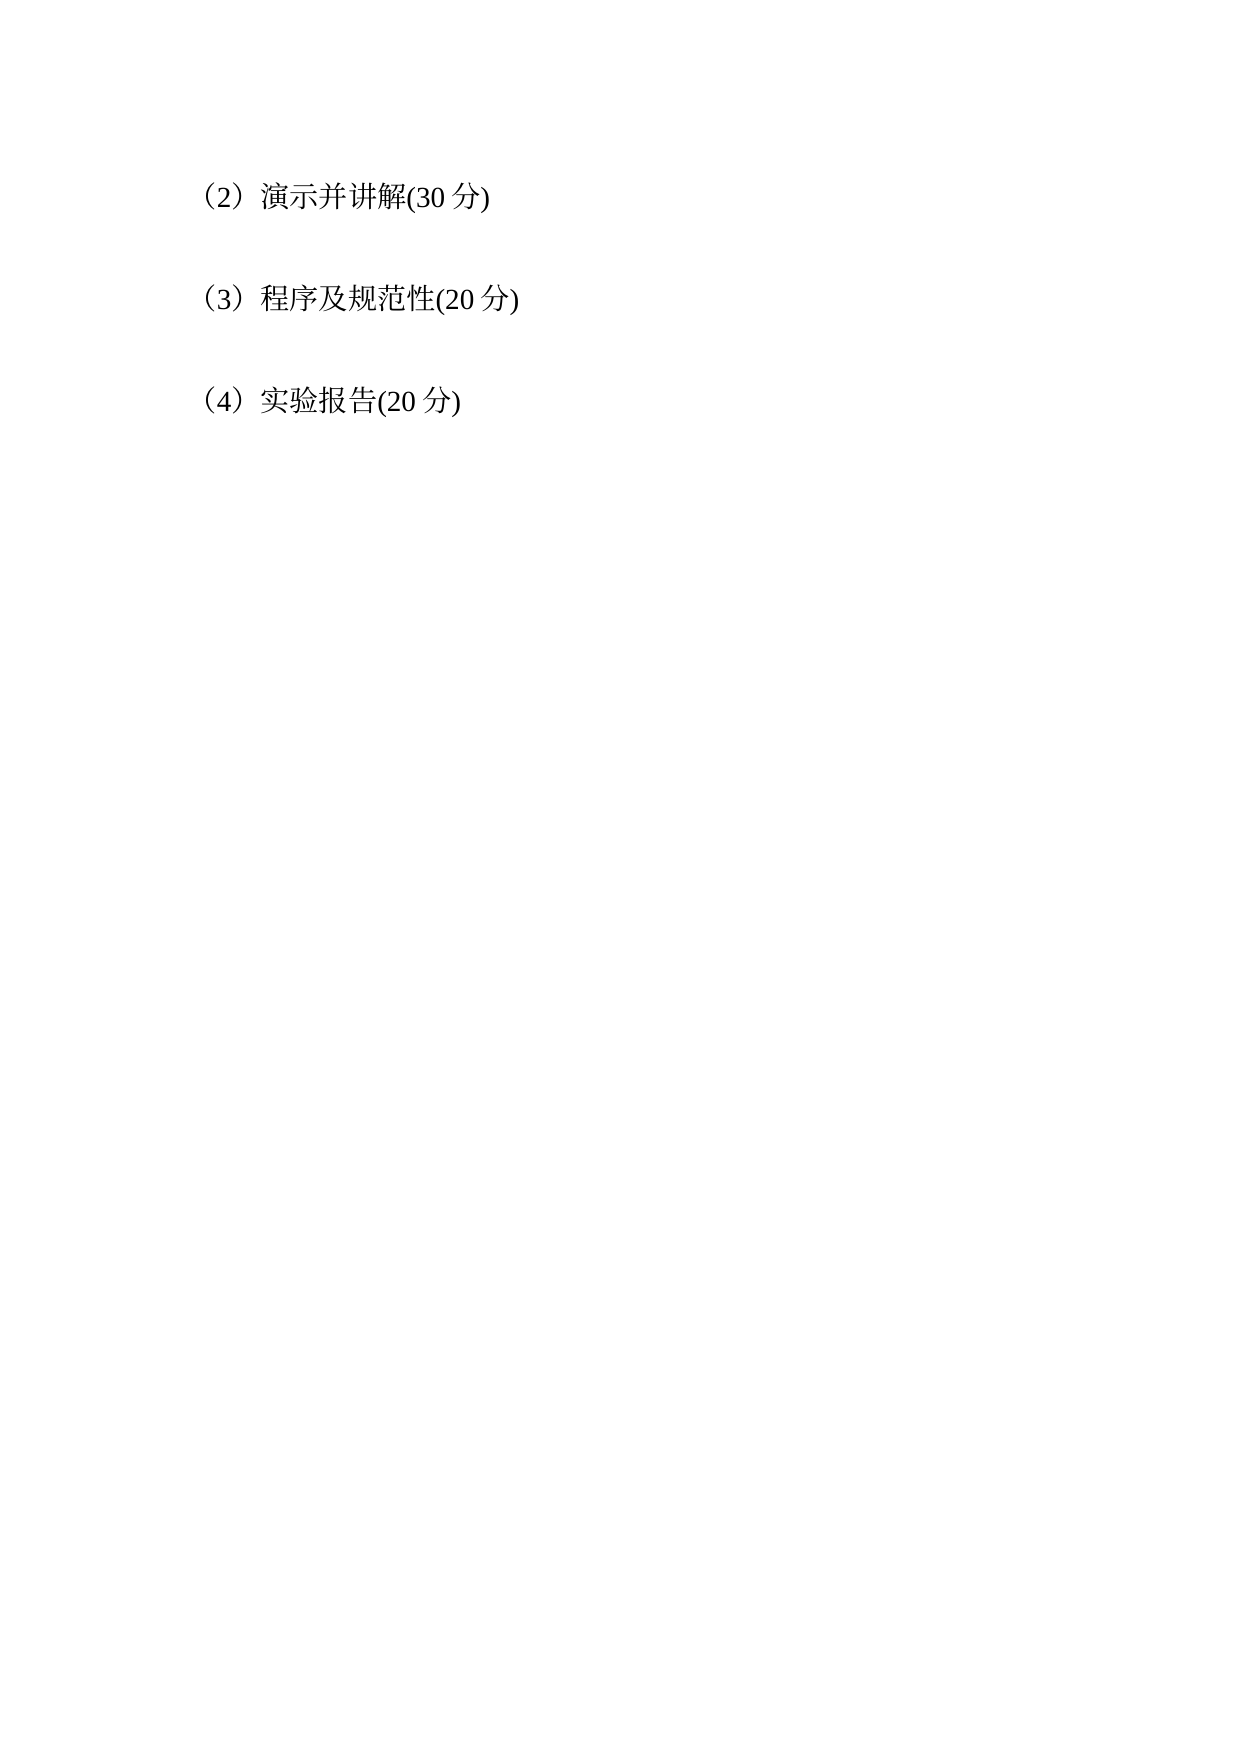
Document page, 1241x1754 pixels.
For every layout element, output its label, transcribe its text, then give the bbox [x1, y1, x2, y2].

text （4）实验报告(20分) [187, 366, 1053, 431]
text （2）演示并讲解(30分) [187, 162, 1053, 227]
text （3）程序及规范性(20分) [187, 264, 1053, 329]
